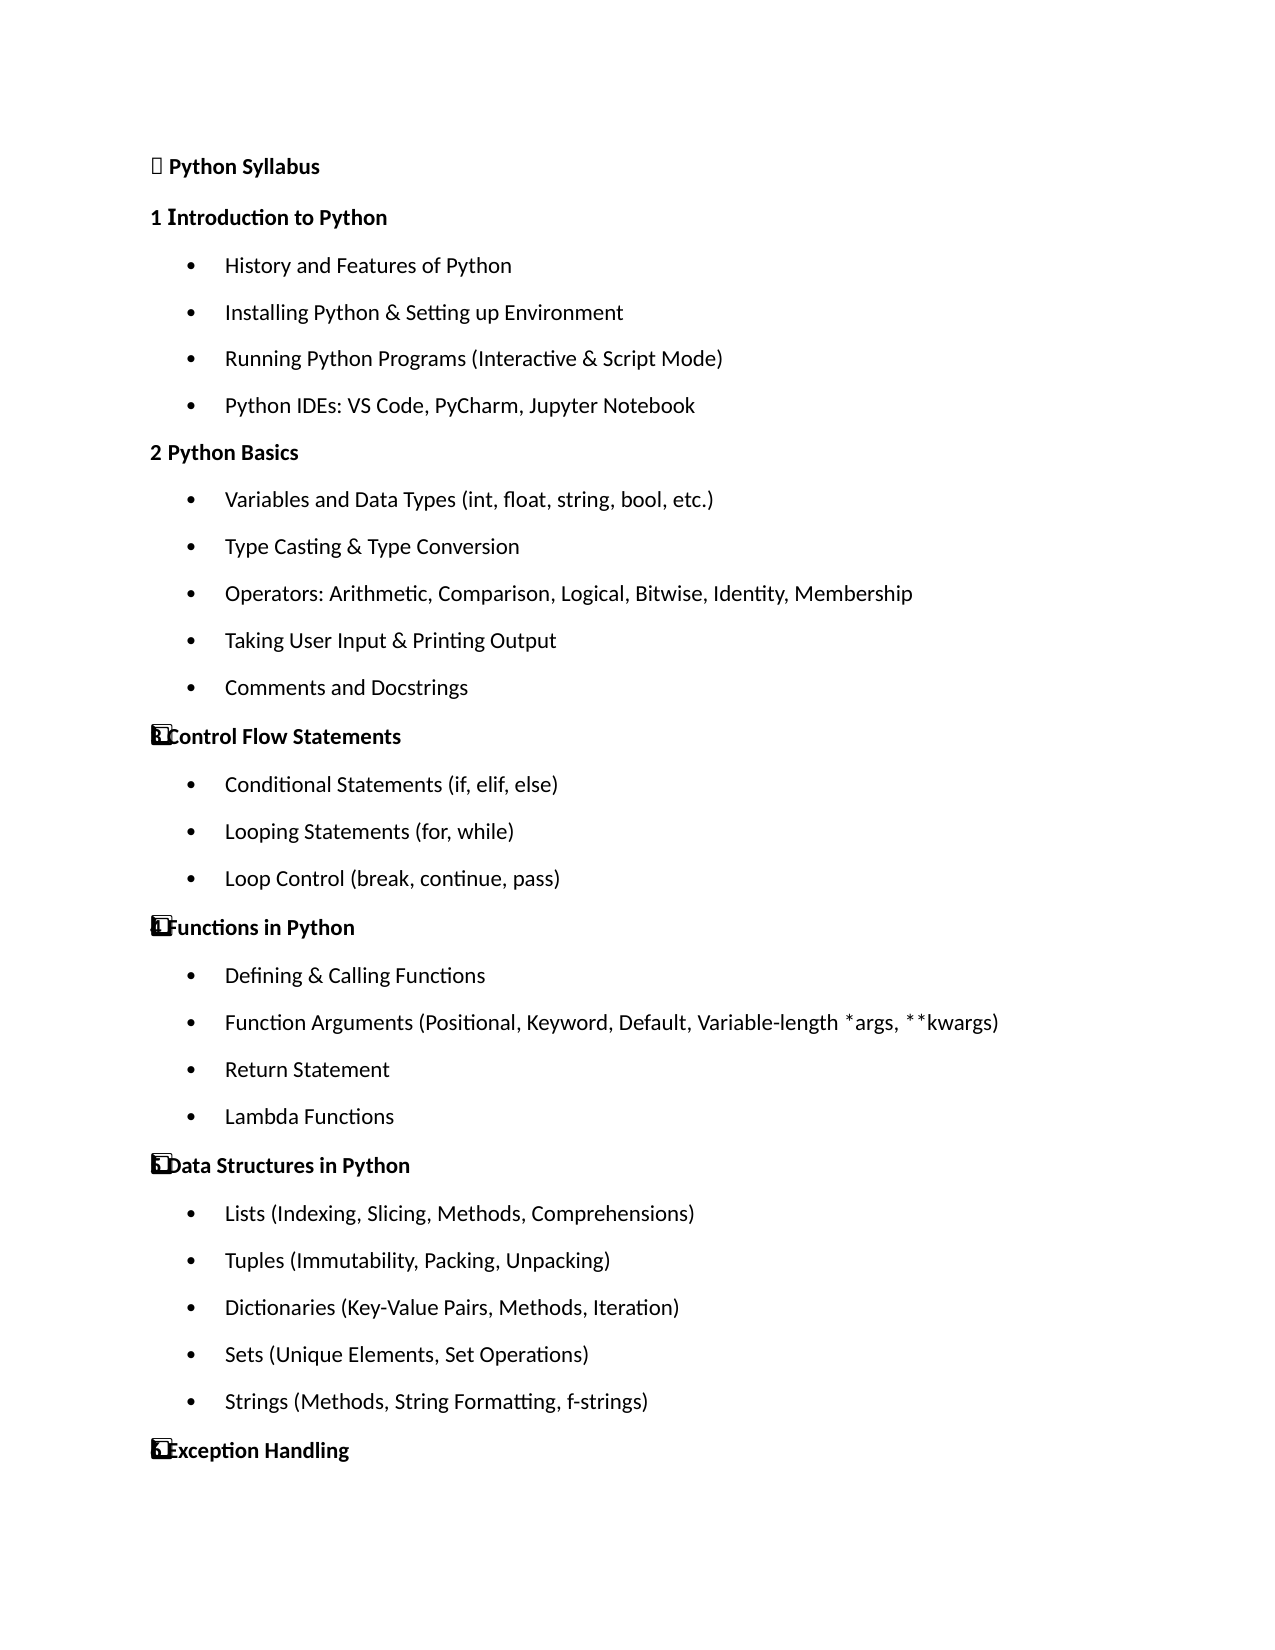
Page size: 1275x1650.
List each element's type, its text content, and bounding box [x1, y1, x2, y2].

list Variables and Data Types (int, float, string, bool, etc.) [187, 486, 1125, 513]
list Function Arguments (Positional, Keyword, Default, Variable-length *args, **kwargs) [187, 1008, 1125, 1036]
text 🔹 Python Syllabus [150, 150, 1125, 181]
list Taking User Input & Printing Output [187, 626, 1125, 654]
text 2️ Python Basics [150, 438, 1125, 466]
list Lists (Indexing, Slicing, Methods, Comprehensions) [187, 1199, 1125, 1227]
list Type Casting & Type Conversion [187, 532, 1125, 560]
list Sets (Unique Elements, Set Operations) [187, 1340, 1125, 1368]
list Comments and Docstrings [187, 673, 1125, 701]
text 4️⃣ Functions in Python [150, 911, 1125, 942]
list Python IDEs: VS Code, PyCharm, Jupyter Notebook [187, 391, 1125, 419]
list Running Python Programs (Interactive & Script Mode) [187, 344, 1125, 373]
text 6️⃣ Exception Handling [150, 1434, 1125, 1465]
list Operators: Arithmetic, Comparison, Logical, Bitwise, Identity, Membership [187, 579, 1125, 607]
list Strings (Methods, String Formatting, f-strings) [187, 1387, 1125, 1415]
list Loop Control (break, continue, pass) [187, 864, 1125, 892]
list Looping Statements (for, while) [187, 817, 1125, 845]
list Defining & Calling Functions [187, 961, 1125, 989]
text 5️⃣ Data Structures in Python [150, 1149, 1125, 1180]
list Dictionaries (Key-Value Pairs, Methods, Iteration) [187, 1293, 1125, 1321]
list Tuples (Immutability, Packing, Unpacking) [187, 1246, 1125, 1274]
list Conditional Statements (if, elif, else) [187, 770, 1125, 798]
list Lambda Functions [187, 1102, 1125, 1130]
list History and Features of Python [187, 251, 1125, 279]
list Installing Python & Setting up Environment [187, 298, 1125, 326]
list Return Statement [187, 1055, 1125, 1083]
text 1️ Introduction to Python [150, 200, 1125, 232]
text 3️⃣ Control Flow Statements [150, 720, 1125, 751]
